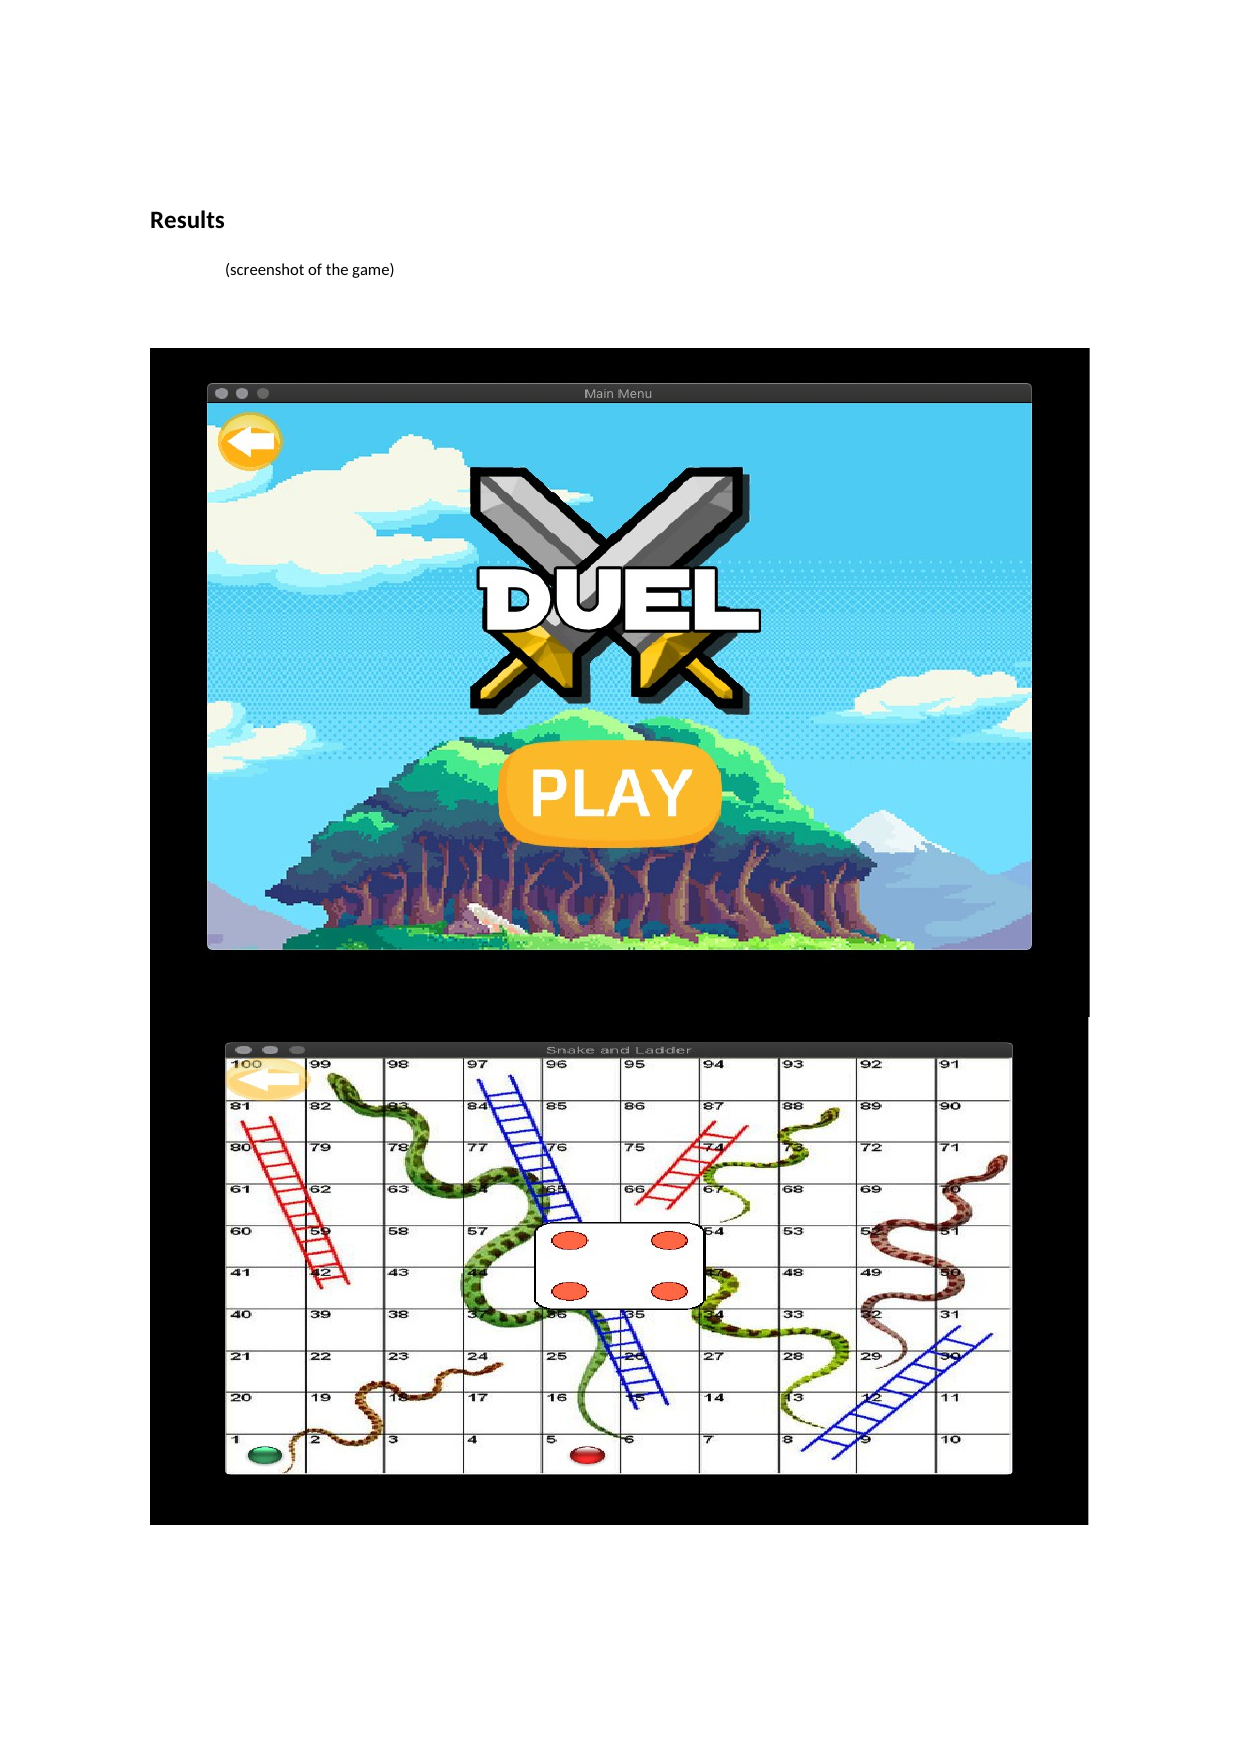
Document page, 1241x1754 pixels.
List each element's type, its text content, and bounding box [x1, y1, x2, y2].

picture [150, 348, 1090, 1525]
text Results [150, 205, 1090, 235]
text (screenshot of the game) [150, 259, 1090, 280]
